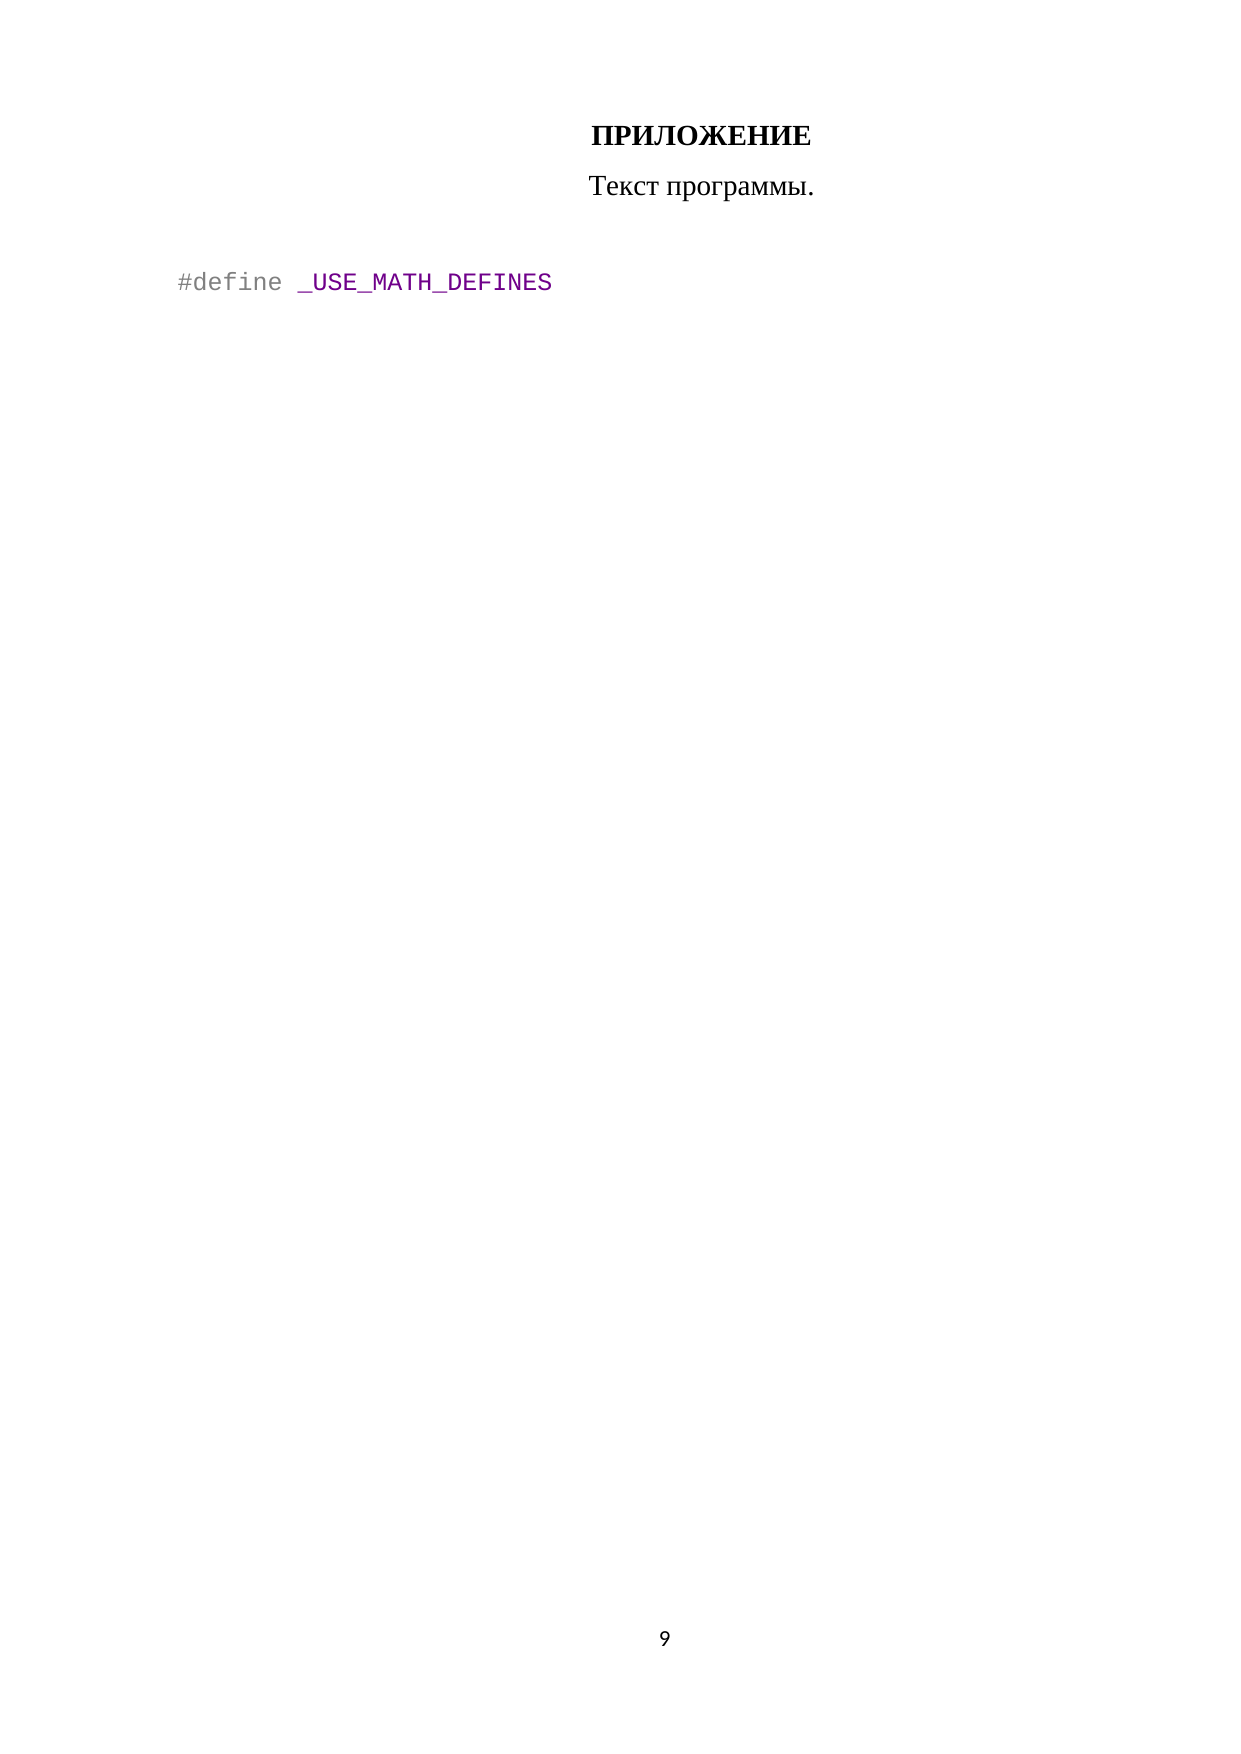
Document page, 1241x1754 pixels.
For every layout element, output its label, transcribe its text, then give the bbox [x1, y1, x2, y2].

text Текст программы. [177, 168, 1152, 202]
text #define _USE_MATH_DEFINES [177, 269, 1152, 297]
subtitle ПРИЛОЖЕНИЕ [177, 118, 1152, 152]
